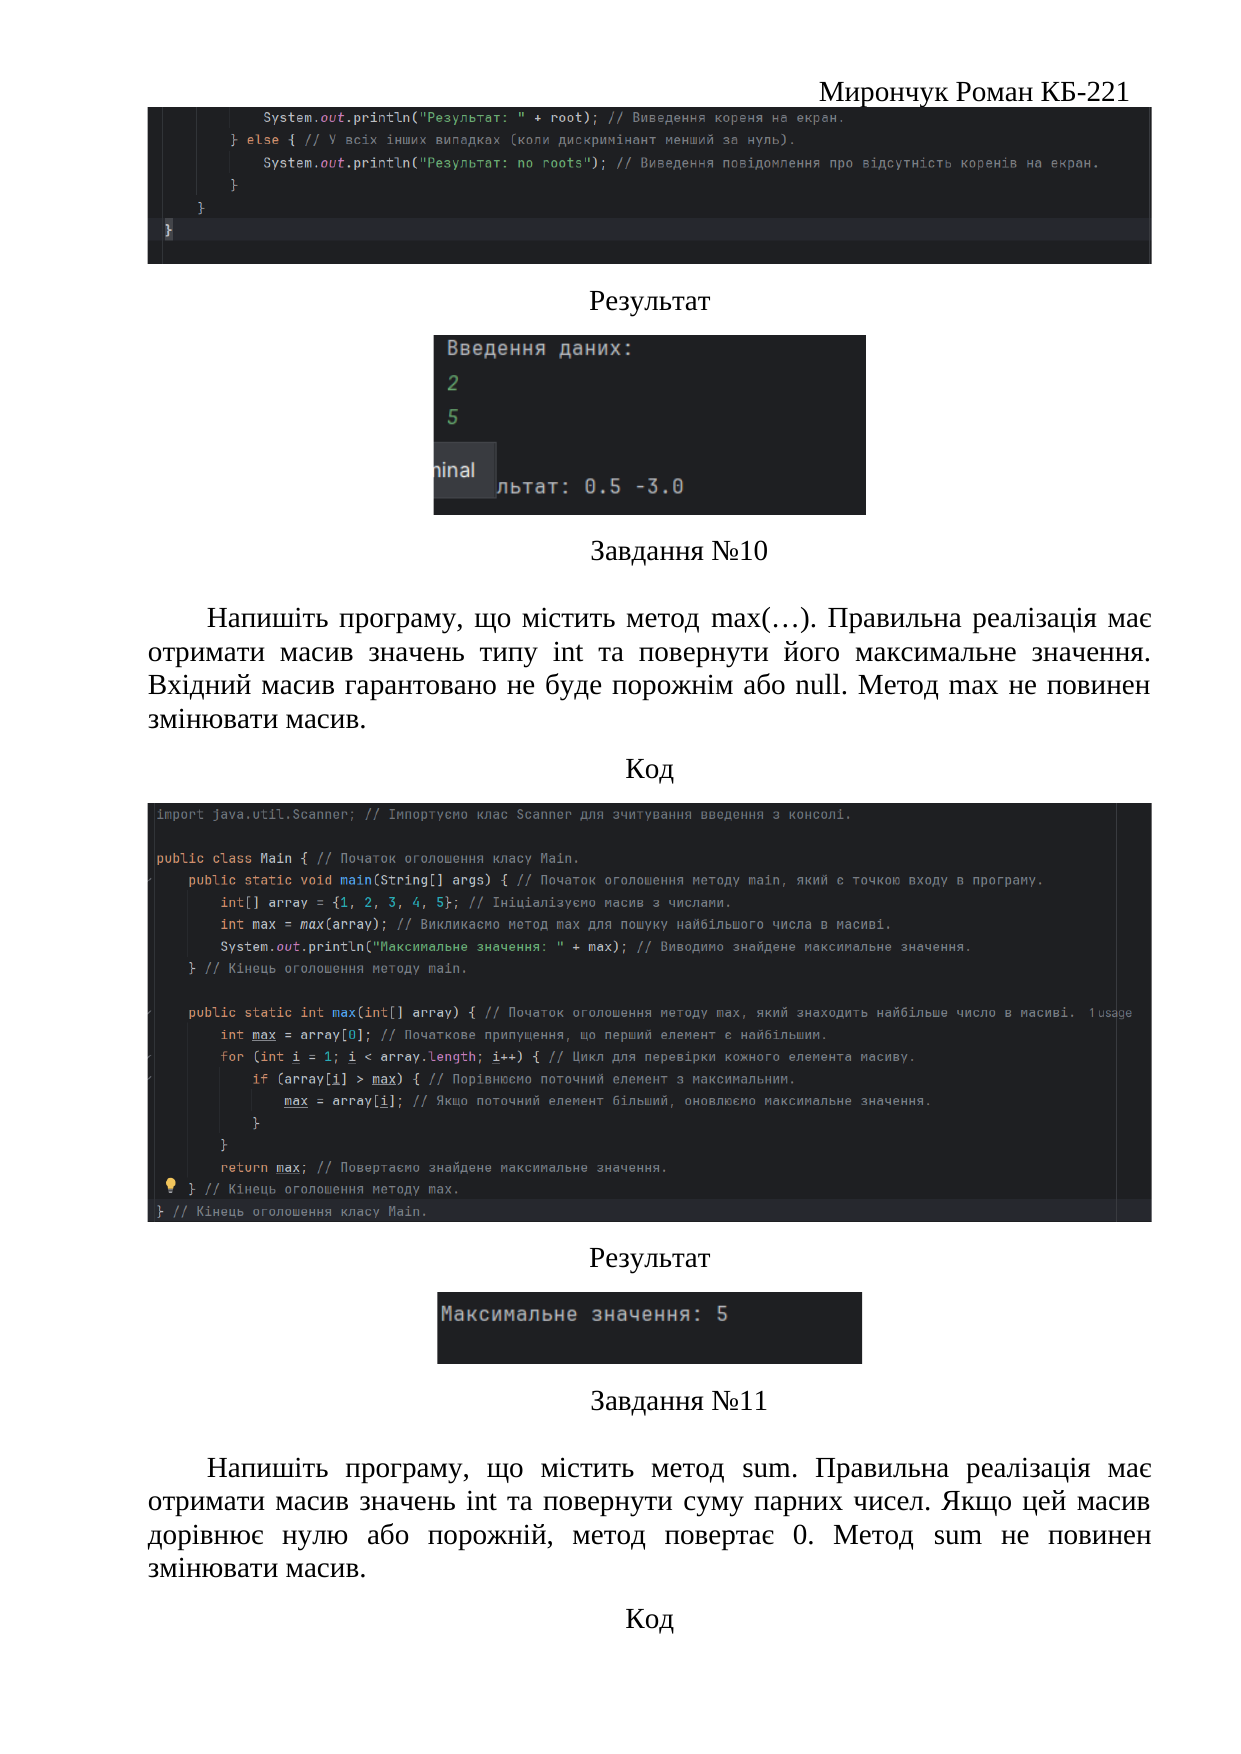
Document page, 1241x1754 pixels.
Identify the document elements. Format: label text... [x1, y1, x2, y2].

picture [433, 335, 866, 515]
list Завдання №10 [148, 533, 1152, 567]
list Завдання №11 [148, 1383, 1152, 1416]
picture [147, 803, 1152, 1222]
list Напишіть програму, що містить метод max(…). Правильна реалізація має отримати масив значень типу int та повернути його максимальне значення. Вхідний масив гарантовано не буде порожнім або null. Метод max не повинен змінювати масив. [148, 600, 1152, 734]
text Код [148, 1601, 1152, 1634]
list Напишіть програму, що містить метод sum. Правильна реалізація має отримати масив значень int та повернути суму парних чисел. Якщо цей масив дорівнює нулю або порожній, метод повертає 0. Метод sum не повинен змінювати масив. [148, 1450, 1152, 1584]
text Код [148, 751, 1152, 784]
picture [437, 1292, 863, 1364]
text Результат [148, 1240, 1152, 1273]
text Результат [148, 283, 1152, 316]
picture [147, 107, 1152, 264]
